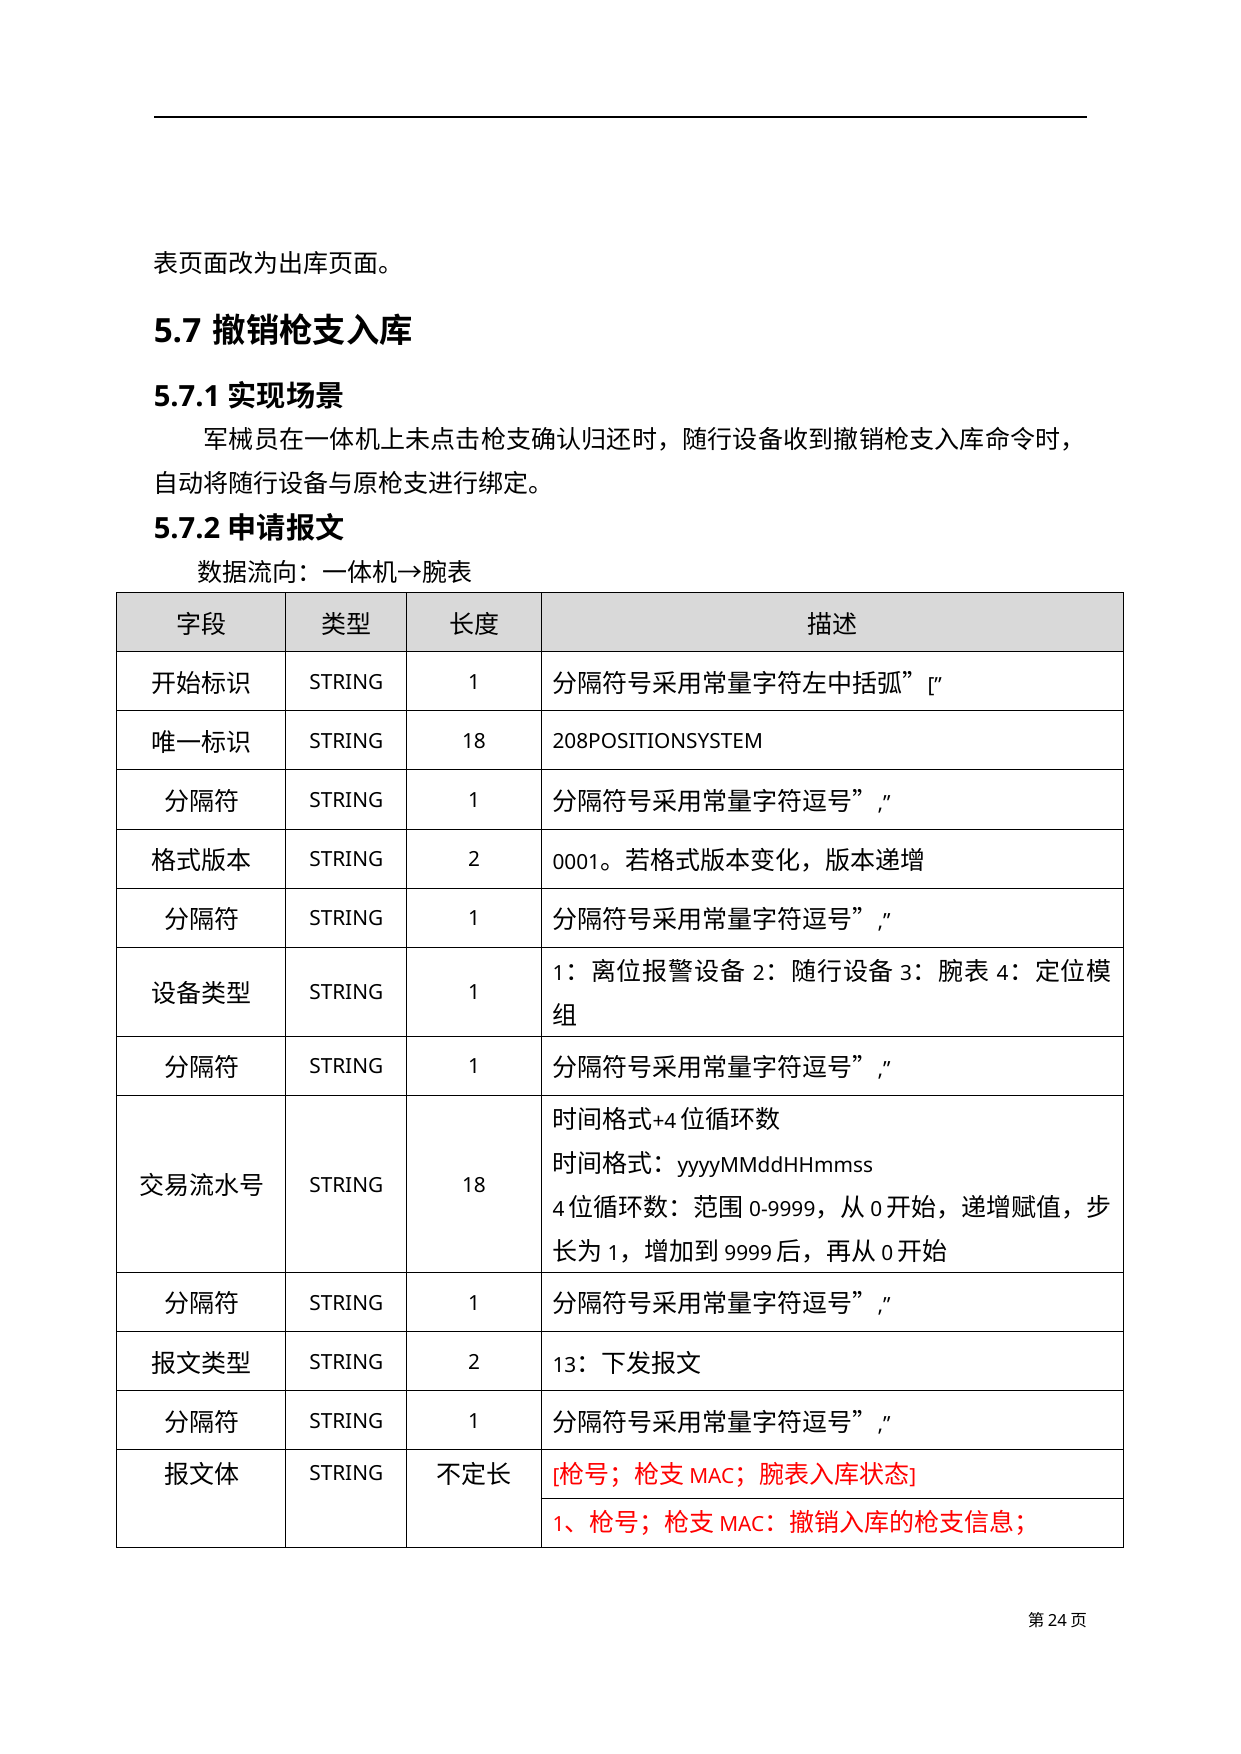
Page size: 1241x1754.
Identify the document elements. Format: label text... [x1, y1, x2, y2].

table_cell 1 [407, 1037, 541, 1095]
table_cell 唯一标识 [117, 711, 285, 769]
table_cell 格式版本 [117, 830, 285, 887]
table_cell 2 [407, 1332, 541, 1390]
table_cell 分隔符号采用常量字符逗号”,” [542, 1037, 1123, 1095]
table_cell 18 [407, 711, 541, 769]
table_cell 1：离位报警设备 2：随行设备3：腕表 4：定位模组 [542, 948, 1123, 1036]
table_cell 0001。若格式版本变化，版本递增 [542, 830, 1123, 887]
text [153, 240, 1087, 284]
table_cell 分隔符号采用常量字符逗号”,” [542, 889, 1123, 947]
table_cell STRING [286, 948, 406, 1036]
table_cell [542, 1499, 1123, 1547]
table_header 描述 [542, 593, 1123, 651]
table_cell 报文体 [117, 1450, 285, 1547]
table_cell 分隔符号采用常量字符左中括弧”[” [542, 652, 1123, 710]
table_cell [枪号；枪支MAC；腕表入库状态] [542, 1450, 1123, 1498]
table_cell 分隔符号采用常量字符逗号”,” [542, 1273, 1123, 1331]
table_cell 分隔符 [117, 770, 285, 828]
table_cell 208POSITIONSYSTEM [542, 711, 1123, 769]
table_cell 分隔符 [117, 1391, 285, 1449]
table_header 字段 [117, 593, 285, 651]
table_cell 报文类型 [117, 1332, 285, 1390]
table_header 类型 [286, 593, 406, 651]
table_cell 13：下发报文 [542, 1332, 1123, 1390]
table_cell STRING [286, 711, 406, 769]
table_cell 分隔符 [117, 1037, 285, 1095]
table_cell 开始标识 [117, 652, 285, 710]
table_cell 分隔符 [117, 1273, 285, 1331]
table_cell 时间格式+4位循环数 时间格式：yyyyMMddHHmmss 4位循环数：范围0-9999，从0开始，递增赋值，步长为1，增加到9999后，再从0开始 [542, 1096, 1123, 1272]
table_cell STRING [286, 770, 406, 828]
subtitle 实现场景 [153, 372, 1087, 416]
table_cell 1 [407, 889, 541, 947]
table_cell 2 [407, 830, 541, 887]
table_cell 1 [407, 770, 541, 828]
table_cell 分隔符 [117, 889, 285, 947]
table_cell 1 [407, 948, 541, 1036]
table_cell STRING [286, 1391, 406, 1449]
table_cell STRING [286, 1096, 406, 1272]
table_header 长度 [407, 593, 541, 651]
table_cell 设备类型 [117, 948, 285, 1036]
table_cell 交易流水号 [117, 1096, 285, 1272]
text 数据流向：一体机→腕表 [153, 548, 1087, 592]
table_cell STRING [286, 889, 406, 947]
subtitle 撤销枪支入库 [153, 284, 1087, 372]
table_cell STRING [286, 1332, 406, 1390]
table_cell 不定长 [407, 1450, 541, 1547]
table_cell 1 [407, 1391, 541, 1449]
table_cell STRING [286, 830, 406, 887]
table_cell STRING [286, 652, 406, 710]
table_cell 分隔符号采用常量字符逗号”,” [542, 770, 1123, 828]
table_cell STRING [286, 1037, 406, 1095]
table_cell STRING [286, 1450, 406, 1547]
table_cell STRING [286, 1273, 406, 1331]
table_cell 1 [407, 652, 541, 710]
text 军械员在一体机上未点击枪支确认归还时，随行设备收到撤销枪支入库命令时，自动将随行设备与原枪支进行绑定。 [153, 416, 1087, 504]
table_cell 1 [407, 1273, 541, 1331]
table_cell 18 [407, 1096, 541, 1272]
subtitle 申请报文 [153, 504, 1087, 548]
table_cell 分隔符号采用常量字符逗号”,” [542, 1391, 1123, 1449]
